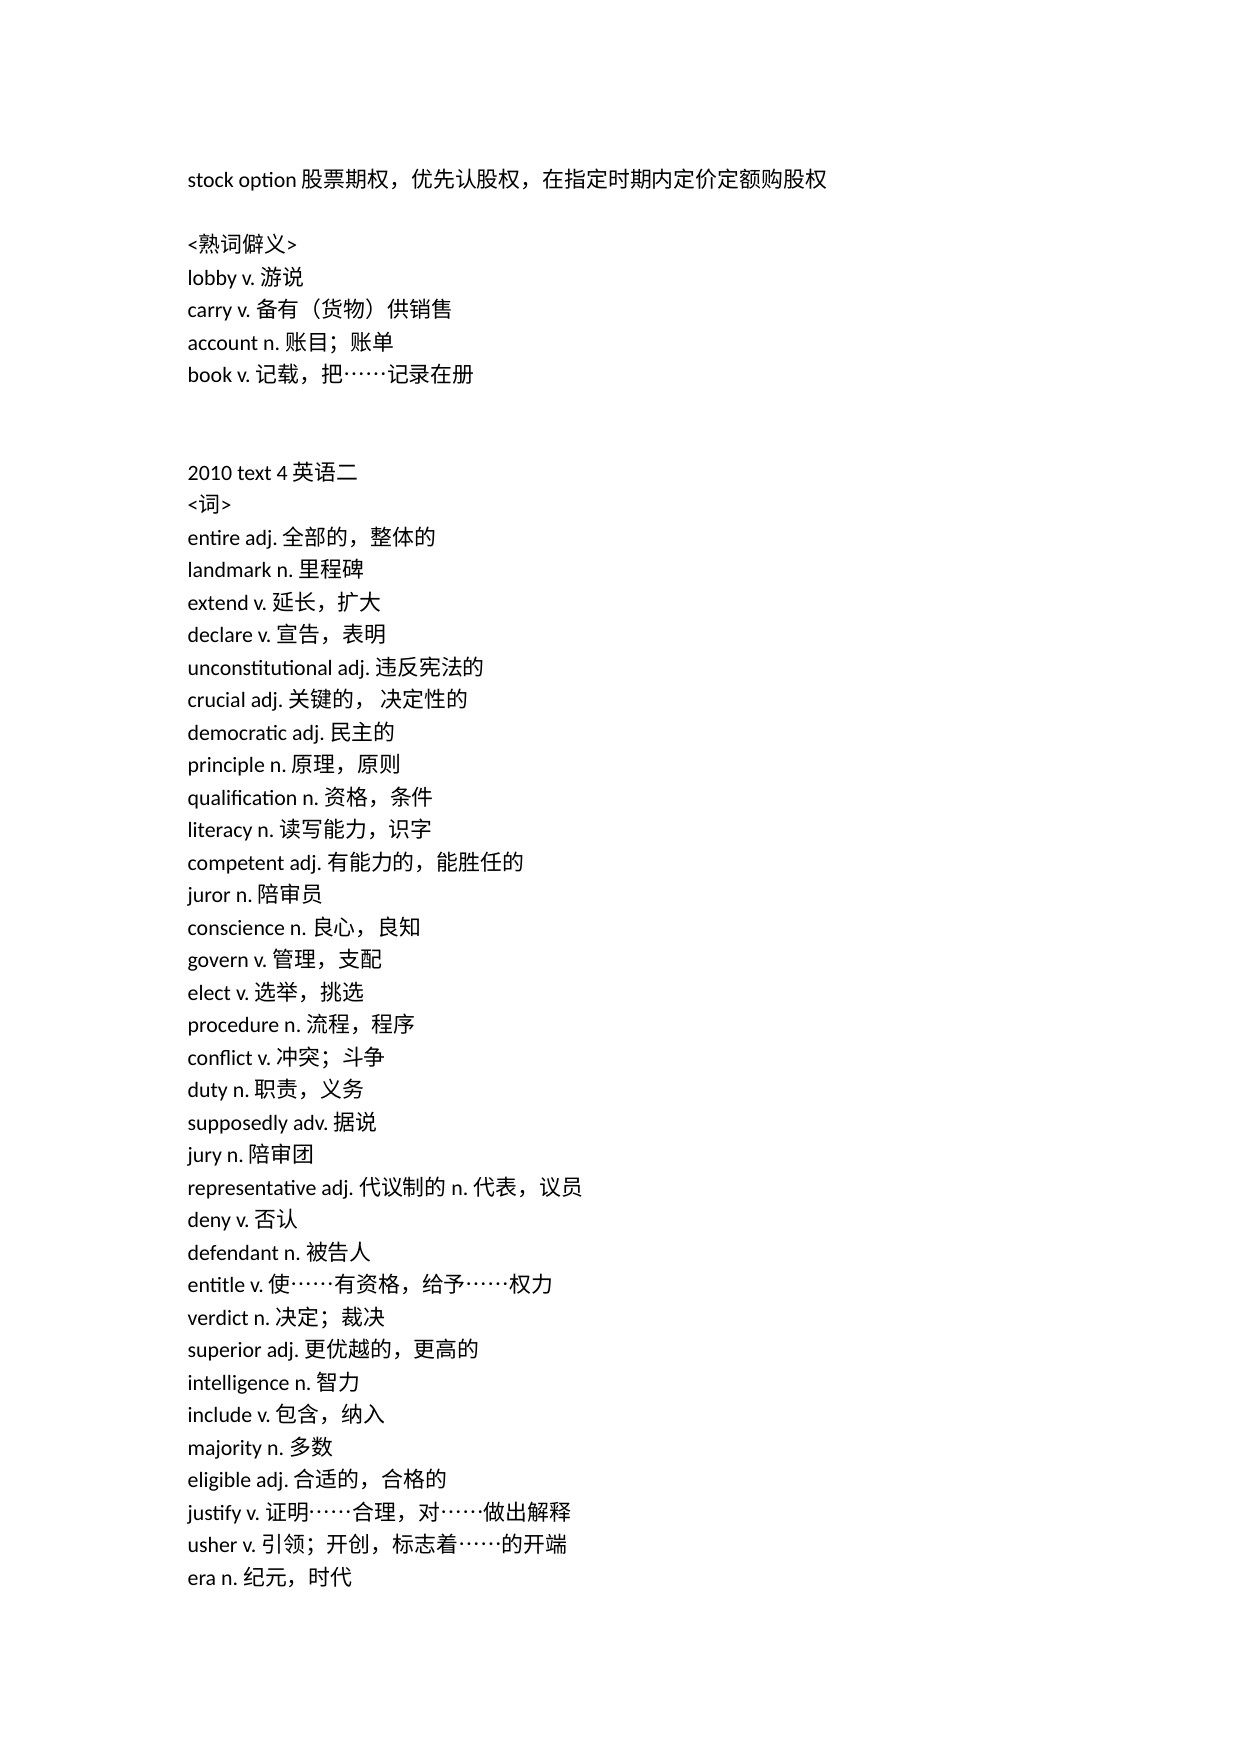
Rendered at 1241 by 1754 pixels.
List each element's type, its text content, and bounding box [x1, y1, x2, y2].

text jury n. 陪审团 [187, 1137, 1053, 1169]
text elect v. 选举，挑选 [187, 974, 1053, 1007]
text juror n. 陪审员 [187, 877, 1053, 909]
text landmark n. 里程碑 [187, 552, 1053, 584]
text democratic adj. 民主的 [187, 714, 1053, 747]
text duty n. 职责，义务 [187, 1072, 1053, 1104]
text crucial adj. 关键的， 决定性的 [187, 682, 1053, 714]
text deny v. 否认 [187, 1202, 1053, 1234]
text literacy n. 读写能力，识字 [187, 812, 1053, 844]
text include v. 包含，纳入 [187, 1397, 1053, 1429]
text account n. 账目；账单 [187, 324, 1053, 357]
text carry v. 备有（货物）供销售 [187, 292, 1053, 324]
text defendant n. 被告人 [187, 1234, 1053, 1267]
text stock option 股票期权，优先认股权，在指定时期内定价定额购股权 [187, 162, 1053, 194]
text era n. 纪元，时代 [187, 1559, 1053, 1592]
text unconstitutional adj. 违反宪法的 [187, 649, 1053, 682]
text conscience n. 良心，良知 [187, 909, 1053, 942]
text verdict n. 决定；裁决 [187, 1299, 1053, 1332]
text supposedly adv. 据说 [187, 1104, 1053, 1137]
text majority n. 多数 [187, 1429, 1053, 1462]
text book v. 记载，把……记录在册 [187, 357, 1053, 389]
text qualification n. 资格，条件 [187, 779, 1053, 812]
text conflict v. 冲突；斗争 [187, 1039, 1053, 1072]
text procedure n. 流程，程序 [187, 1007, 1053, 1039]
text declare v. 宣告，表明 [187, 617, 1053, 649]
text <熟词僻义> [187, 227, 1053, 259]
text intelligence n. 智力 [187, 1364, 1053, 1397]
text entire adj. 全部的，整体的 [187, 519, 1053, 552]
text lobby v. 游说 [187, 259, 1053, 292]
text justify v. 证明……合理，对……做出解释 [187, 1494, 1053, 1527]
text representative adj. 代议制的 n. 代表，议员 [187, 1169, 1053, 1202]
text extend v. 延长，扩大 [187, 584, 1053, 617]
text govern v. 管理，支配 [187, 942, 1053, 974]
text competent adj. 有能力的，能胜任的 [187, 844, 1053, 877]
text eligible adj. 合适的，合格的 [187, 1462, 1053, 1494]
text usher v. 引领；开创，标志着……的开端 [187, 1527, 1053, 1559]
text entitle v. 使……有资格，给予……权力 [187, 1267, 1053, 1299]
text <词> [187, 487, 1053, 519]
text 2010 text 4 英语二 [187, 454, 1053, 487]
text principle n. 原理，原则 [187, 747, 1053, 779]
text superior adj. 更优越的，更高的 [187, 1332, 1053, 1364]
